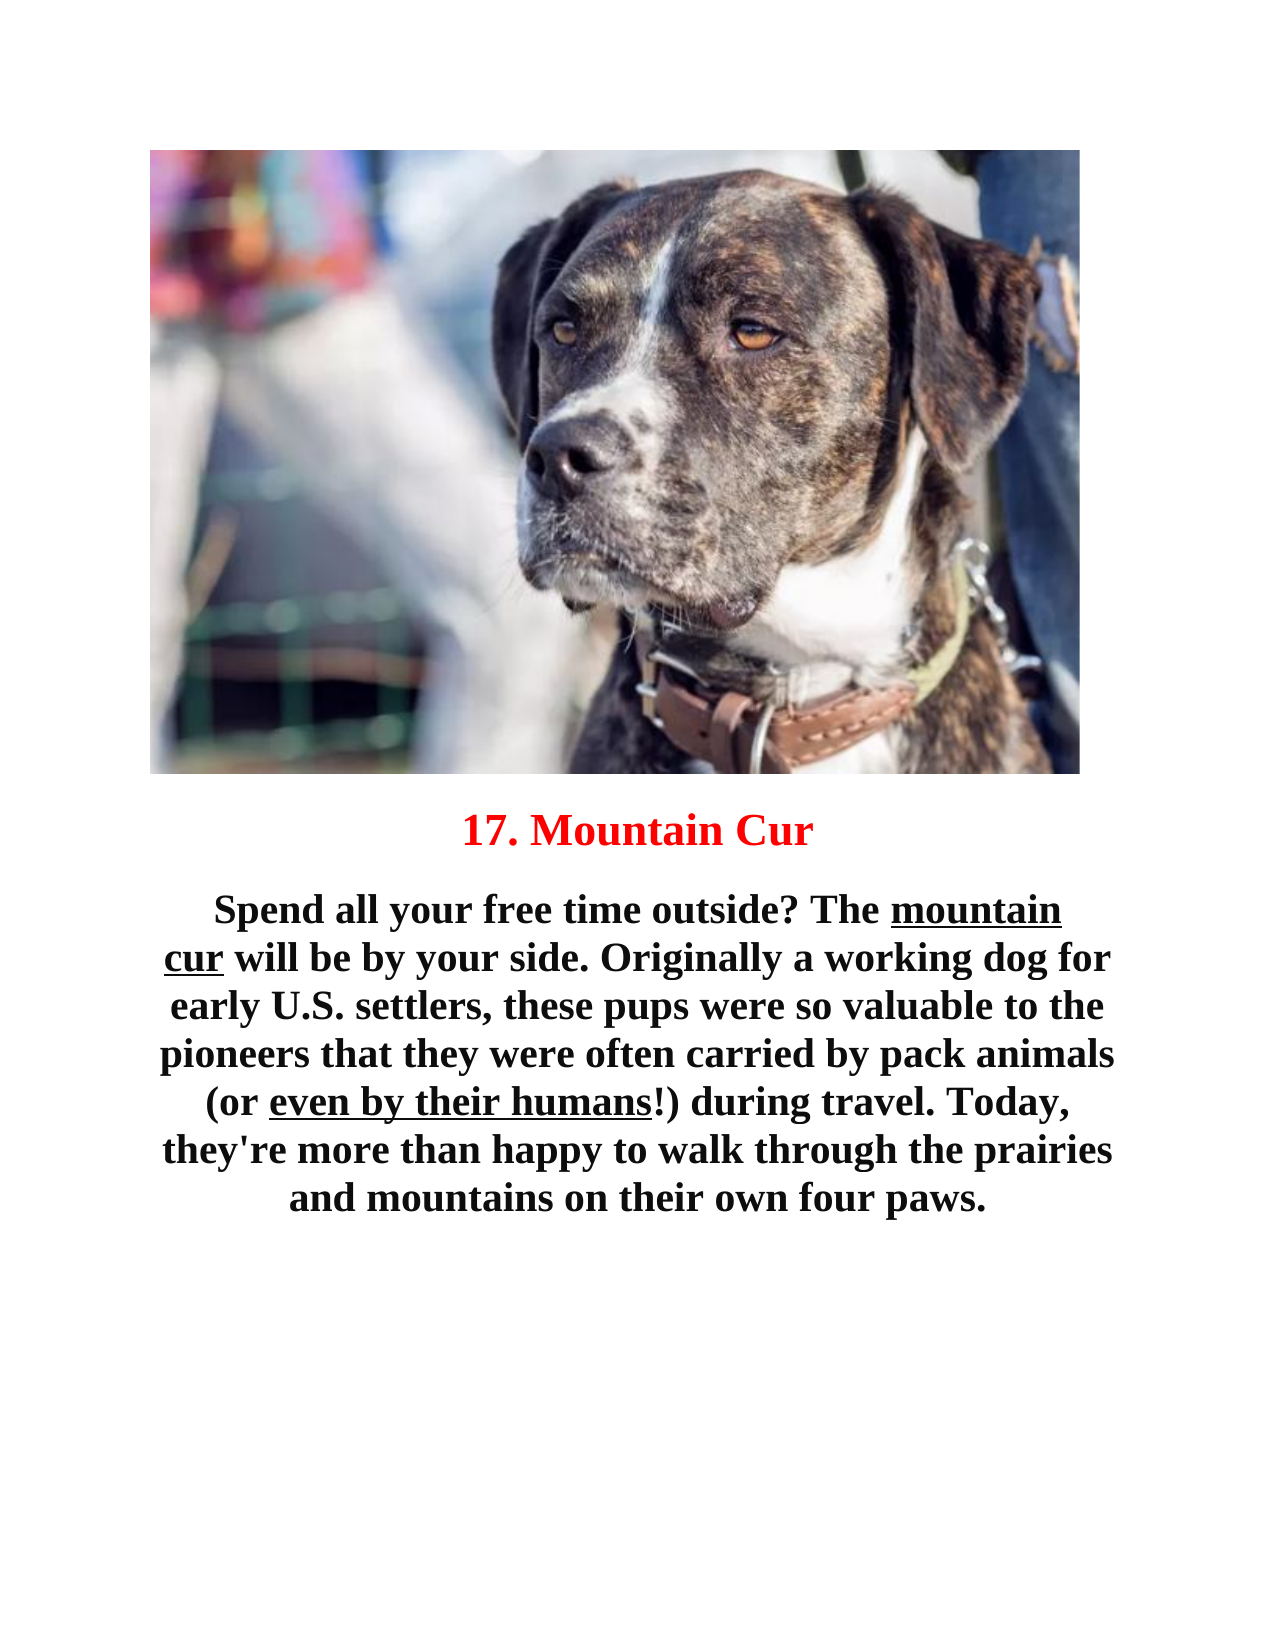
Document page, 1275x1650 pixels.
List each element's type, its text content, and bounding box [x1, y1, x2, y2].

picture [150, 150, 1080, 774]
subtitle Spend all your free time outside? The mountain cur will be by your side. Originally a working dog for early U.S. settlers, these pups were so valuable to the pioneers that they were often carried by pack animals (or even by their humans!) during travel. Today, they're more than happy to walk through the prairies and mountains on their own four paws. [150, 884, 1125, 1220]
subtitle 17. Mountain Cur [150, 803, 1125, 855]
